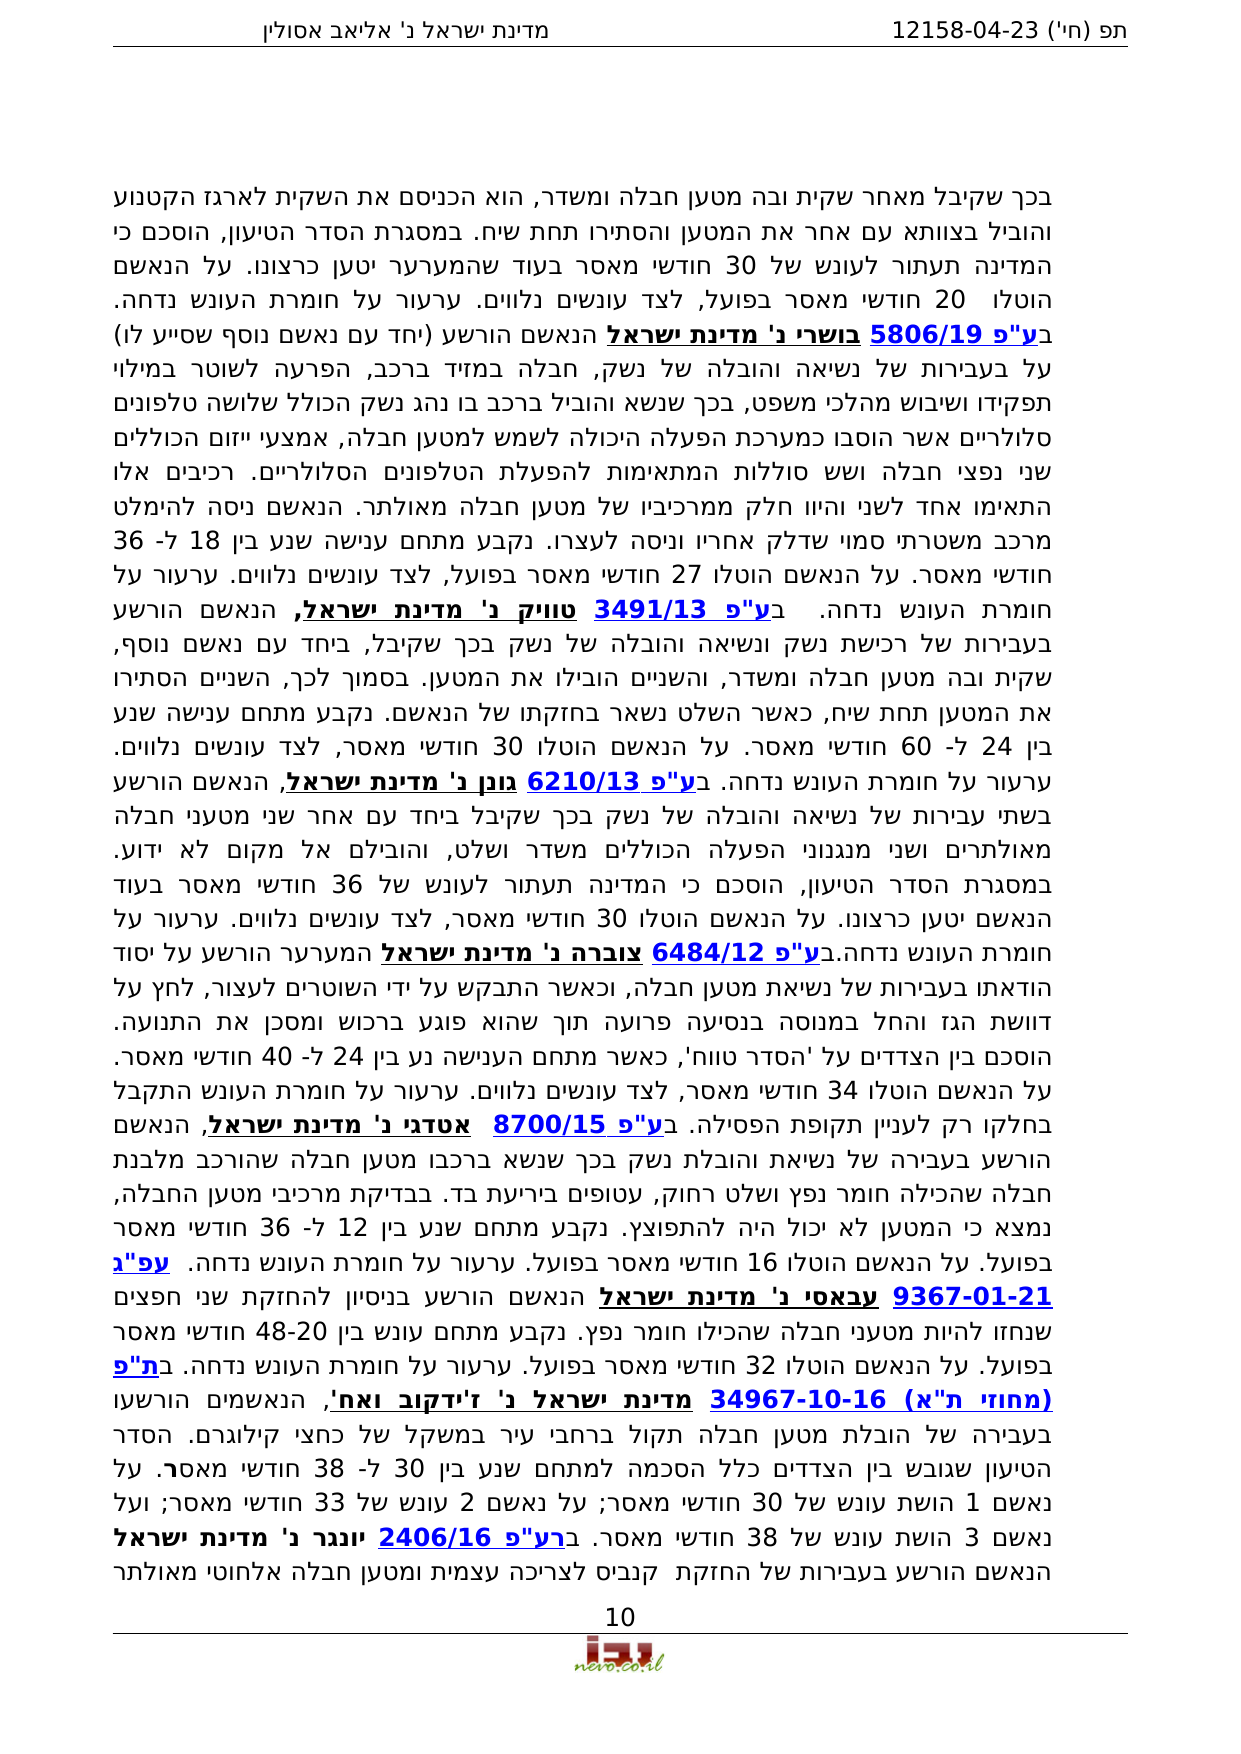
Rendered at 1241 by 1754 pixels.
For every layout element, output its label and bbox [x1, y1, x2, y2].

text [112, 177, 1053, 1587]
picture [574, 1635, 666, 1673]
